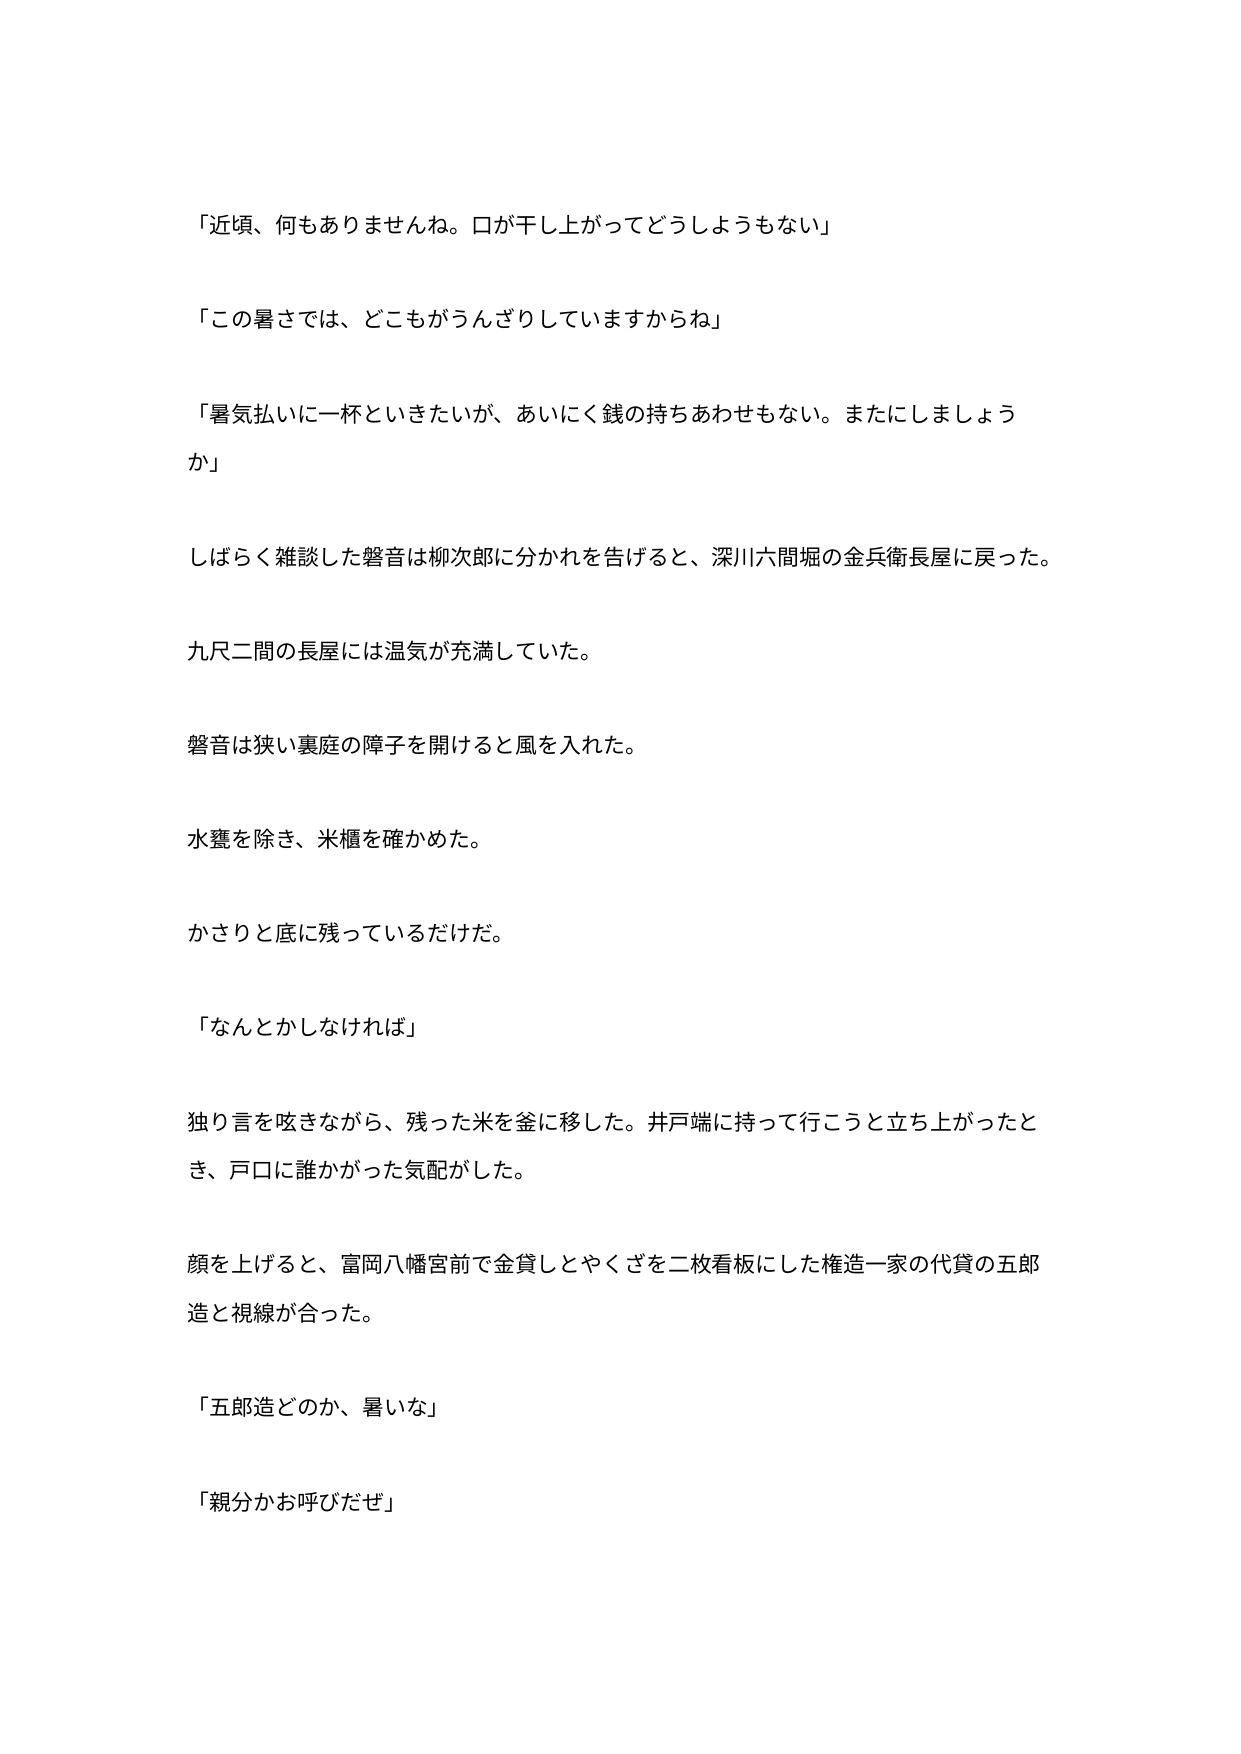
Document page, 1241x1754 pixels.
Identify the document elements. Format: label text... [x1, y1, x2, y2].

text 「この暑さでは、どこもがうんざりしていますからね」 [187, 302, 1053, 334]
text 「親分かお呼びだぜ」 [187, 1484, 1053, 1517]
text しばらく雑談した磐音は柳次郎に分かれを告げると、深川六間堀の金兵衛長屋に戻った。 [187, 539, 1053, 572]
text 独り言を呟きながら、残った米を釜に移した。井戸端に持って行こうと立ち上がったとき、戸口に誰かがった気配がした。 [187, 1104, 1053, 1185]
text 「暑気払いに一杯といきたいが、あいにく銭の持ちあわせもない。またにしましょうか」 [187, 396, 1053, 477]
text 顔を上げると、富岡八幡宮前で金貸しとやくざを二枚看板にした権造一家の代貸の五郎造と視線が合った。 [187, 1247, 1053, 1328]
text 磐音は狭い裏庭の障子を開けると風を入れた。 [187, 727, 1053, 760]
text 「近頃、何もありませんね。口が干し上がってどうしようもない」 [187, 208, 1053, 240]
text 水甕を除き、米櫃を確かめた。 [187, 822, 1053, 854]
text 九尺二間の長屋には温気が充満していた。 [187, 633, 1053, 666]
text かさりと底に残っているだけだ。 [187, 916, 1053, 948]
text 「なんとかしなければ」 [187, 1010, 1053, 1042]
text 「五郎造どのか、暑いな」 [187, 1390, 1053, 1422]
